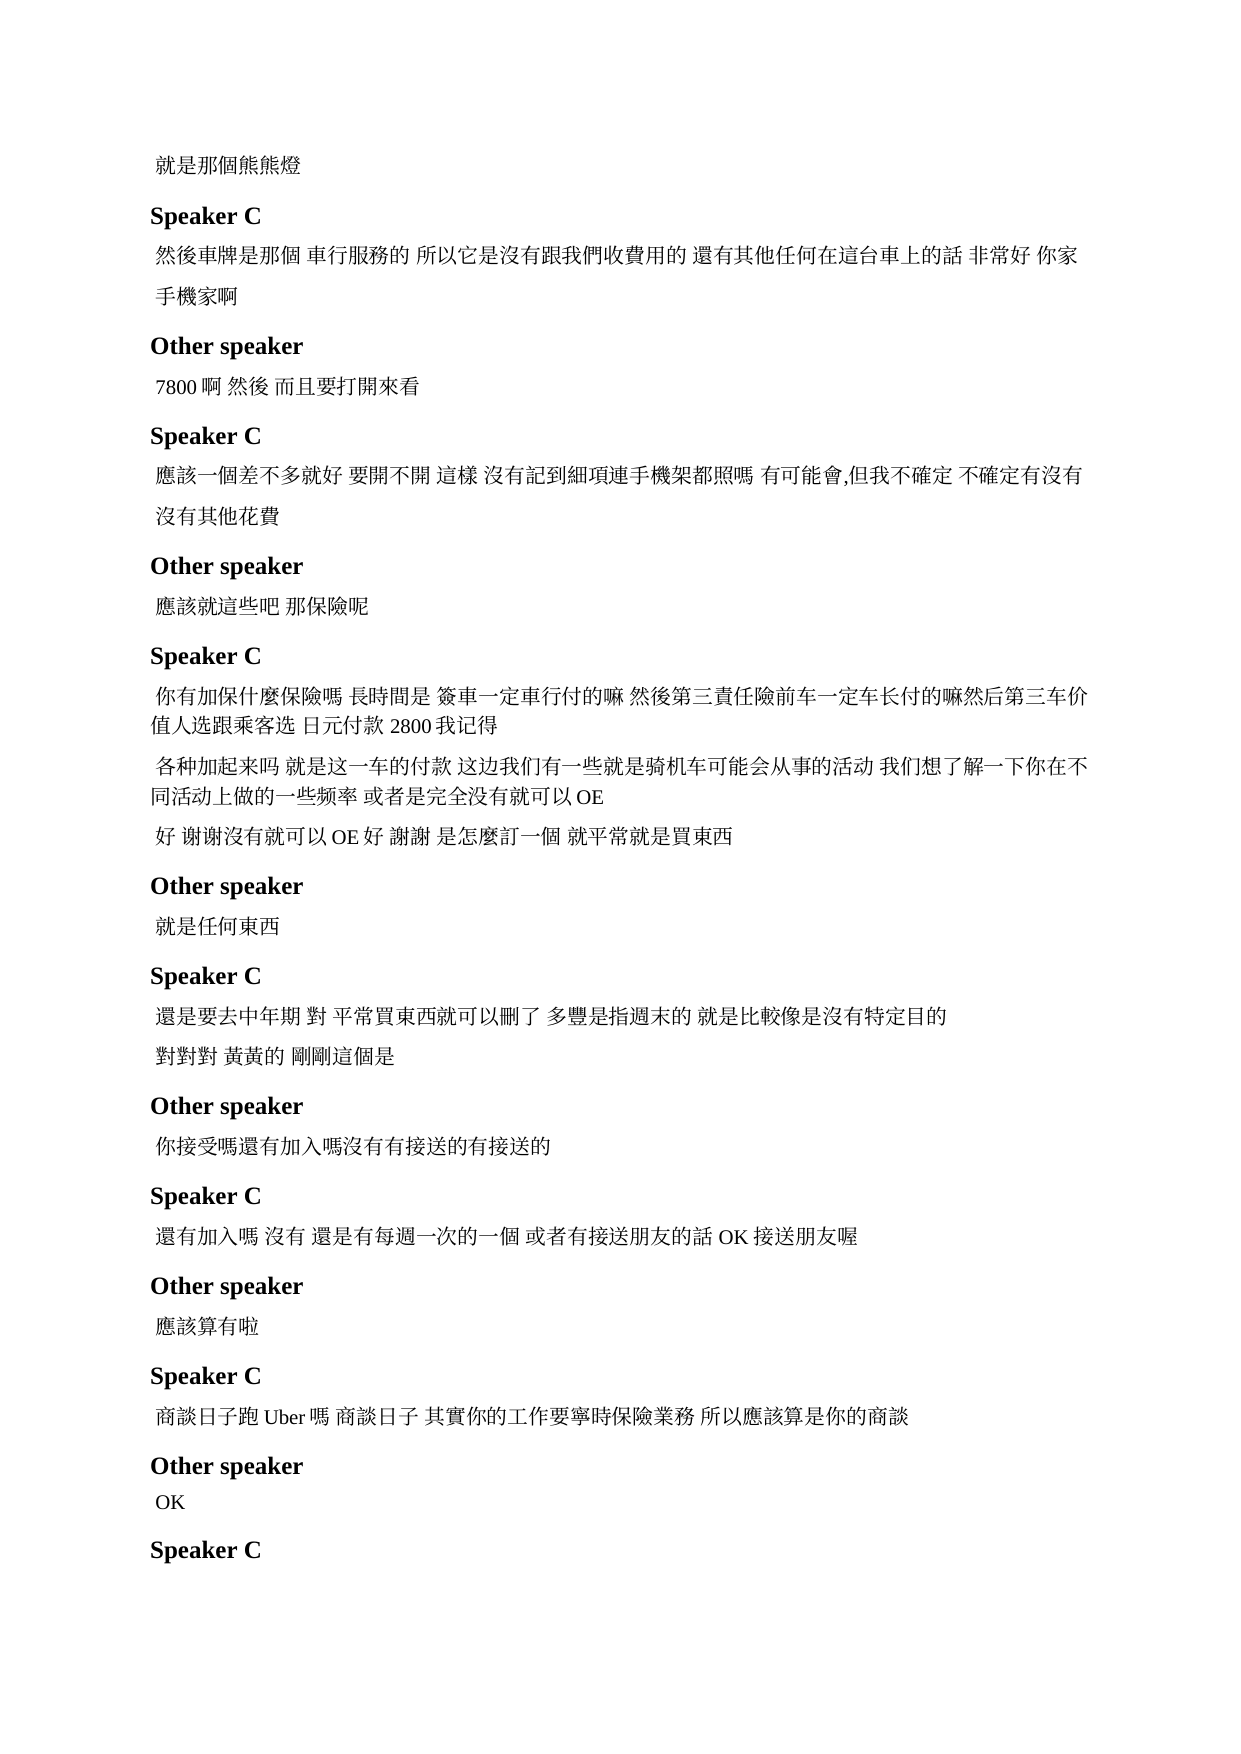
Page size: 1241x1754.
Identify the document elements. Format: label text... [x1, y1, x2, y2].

text Other speaker [150, 1271, 1090, 1300]
text 各种加起来吗 就是这一车的付款 这边我们有一些就是骑机车可能会从事的活动 我们想了解一下你在不同活动上做的一些频率 或者是完全没有就可以OE [150, 750, 1090, 810]
text Speaker C [150, 1361, 1090, 1390]
text 好 谢谢沒有就可以OE好 謝謝 是怎麼訂一個 就平常就是買東西 [150, 821, 1090, 850]
text Other speaker [150, 1451, 1090, 1480]
text 就是那個熊熊燈 [150, 150, 1090, 180]
text 就是任何東西 [150, 910, 1090, 940]
text 7800啊 然後 而且要打開來看 [150, 370, 1090, 400]
text 你接受嗎還有加入嗎沒有有接送的有接送的 [150, 1131, 1090, 1160]
text 應該算有啦 [150, 1310, 1090, 1340]
text Other speaker [150, 871, 1090, 900]
text 然後車牌是那個 車行服務的 所以它是沒有跟我們收費用的 還有其他任何在這台車上的話 非常好 你家 [150, 240, 1090, 270]
text Speaker C [150, 961, 1090, 990]
text Other speaker [150, 551, 1090, 580]
text Other speaker [150, 331, 1090, 360]
text Speaker C [150, 641, 1090, 670]
text 你有加保什麼保險嗎 長時間是 簽車一定車行付的嘛 然後第三責任險前车一定车长付的嘛然后第三车价值人选跟乘客选 日元付款 2800我记得 [150, 680, 1090, 740]
text 商談日子跑Uber嗎 商談日子 其實你的工作要寧時保險業務 所以應該算是你的商談 [150, 1400, 1090, 1430]
text OK [150, 1490, 1090, 1514]
text Speaker C [150, 201, 1090, 229]
text 對對對 黃黃的 剛剛這個是 [150, 1041, 1090, 1071]
text 手機家啊 [150, 280, 1090, 310]
text 沒有其他花費 [150, 500, 1090, 530]
text Other speaker [150, 1091, 1090, 1120]
text 還是要去中年期 對 平常買東西就可以刪了 多豐是指週末的 就是比較像是沒有特定目的 [150, 1000, 1090, 1030]
text 應該就這些吧 那保險呢 [150, 590, 1090, 620]
text 應該一個差不多就好 要開不開 這樣 沒有記到細項連手機架都照嗎 有可能會,但我不確定 不確定有沒有 [150, 460, 1090, 490]
text Speaker C [150, 1181, 1090, 1210]
text Speaker C [150, 1535, 1090, 1564]
text Speaker C [150, 421, 1090, 449]
text 還有加入嗎 沒有 還是有每週一次的一個 或者有接送朋友的話 OK 接送朋友喔 [150, 1220, 1090, 1250]
